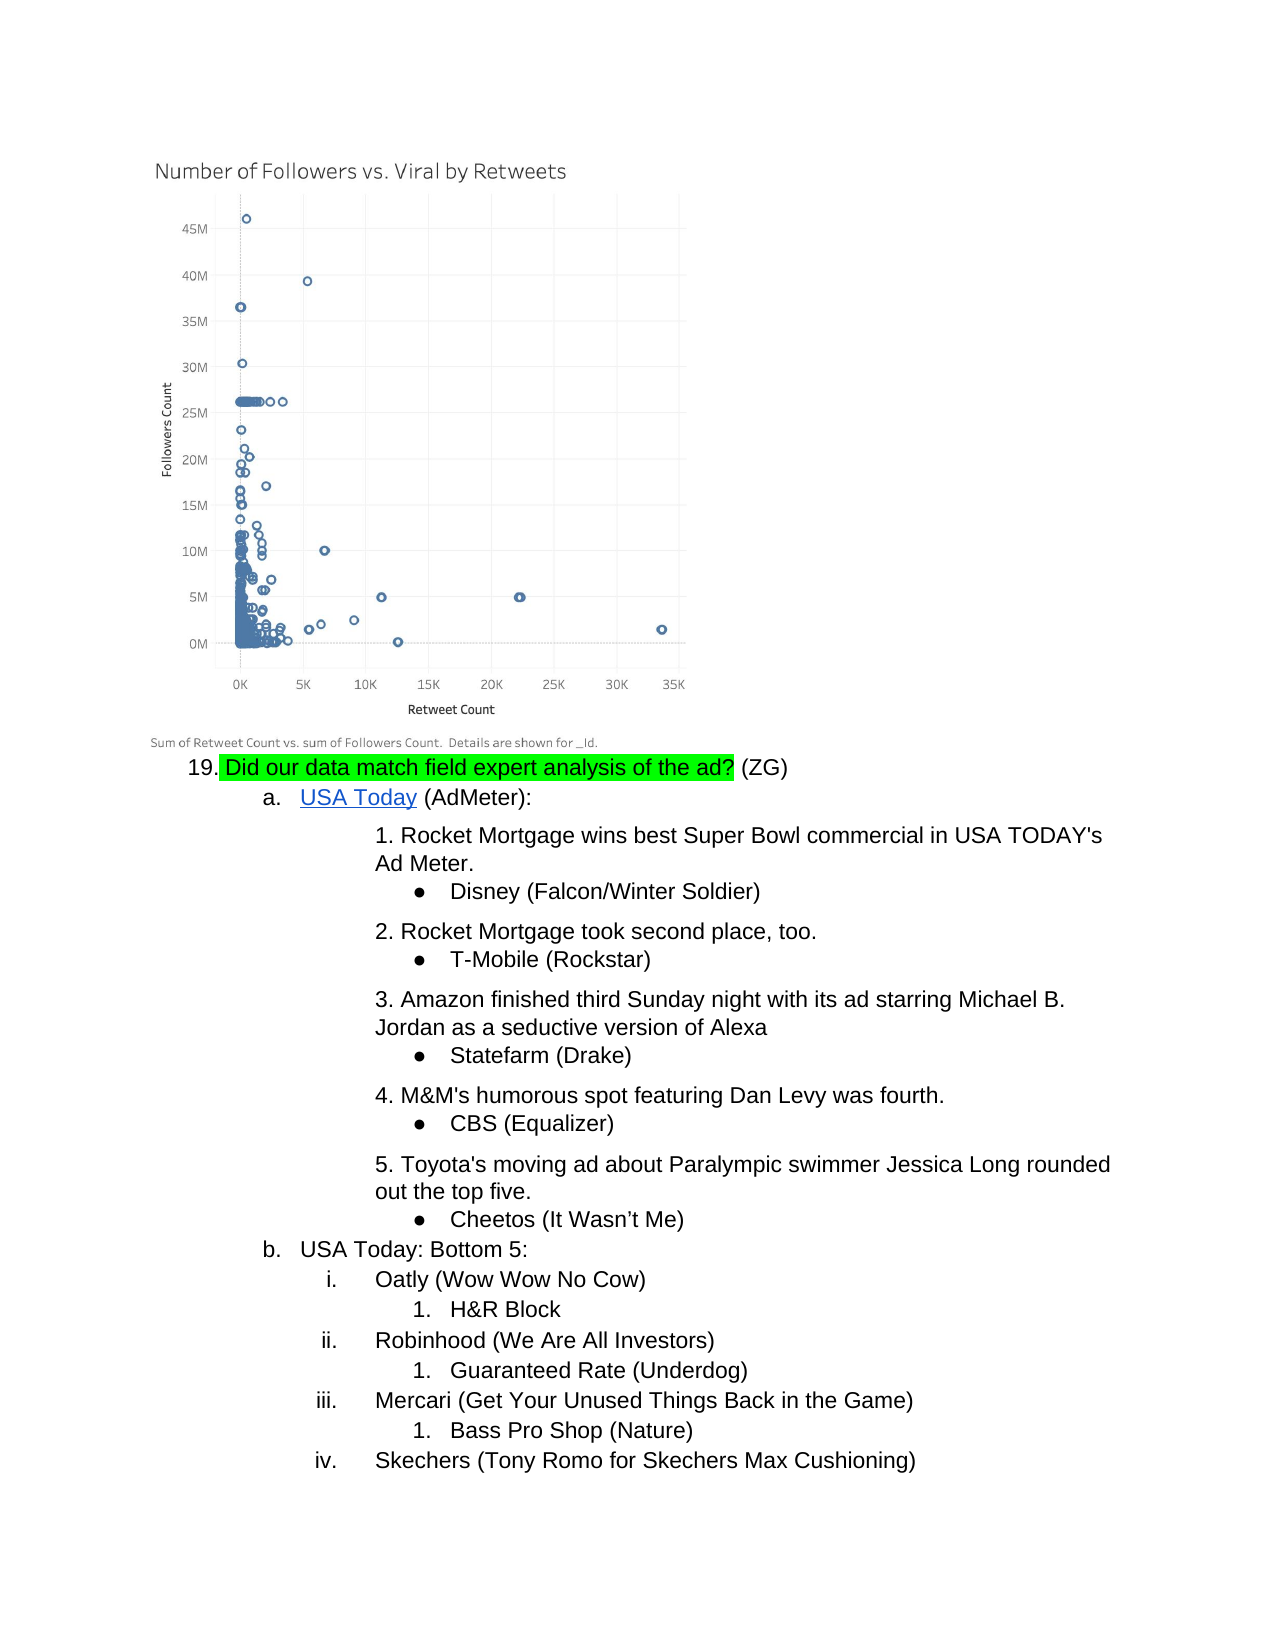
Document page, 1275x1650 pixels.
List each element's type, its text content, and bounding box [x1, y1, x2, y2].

list CBS (Equalizer) [412, 1110, 1125, 1136]
list T-Mobile (Rockstar) [412, 946, 1125, 972]
list H&R Block [412, 1296, 1125, 1323]
subtitle 3. Amazon finished third Sunday night with its ad starring Michael B. Jordan as a seductive version of Alexa [375, 986, 1125, 1040]
list Bass Pro Shop (Nature) [412, 1417, 1125, 1443]
picture [150, 150, 687, 751]
subtitle 4. M&M's humorous spot featuring Dan Levy was fourth. [375, 1082, 1125, 1109]
subtitle USA Today (AdMeter): [262, 784, 1125, 811]
subtitle 5. Toyota's moving ad about Paralympic swimmer Jessica Long rounded out the top five. [375, 1151, 1125, 1204]
list Oatly (Wow Wow No Cow) [337, 1266, 1125, 1292]
list Disney (Falcon/Winter Soldier) [412, 878, 1125, 904]
list Statefarm (Drake) [412, 1042, 1125, 1068]
list Skechers (Tony Romo for Skechers Max Cushioning) [337, 1447, 1125, 1474]
list Did our data match field expert analysis of the ad? (ZG) [734, 754, 1125, 781]
list Guaranteed Rate (Underdog) [412, 1357, 1125, 1383]
subtitle 1. Rocket Mortgage wins best Super Bowl commercial in USA TODAY's Ad Meter. [375, 822, 1125, 876]
list USA Today: Bottom 5: [262, 1236, 1125, 1262]
list Cheetos (It Wasn’t Me) [412, 1206, 1125, 1232]
subtitle 2. Rocket Mortgage took second place, too. [375, 918, 1125, 944]
list Mercari (Get Your Unused Things Back in the Game) [337, 1387, 1125, 1413]
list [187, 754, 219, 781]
list Robinhood (We Are All Investors) [337, 1327, 1125, 1353]
